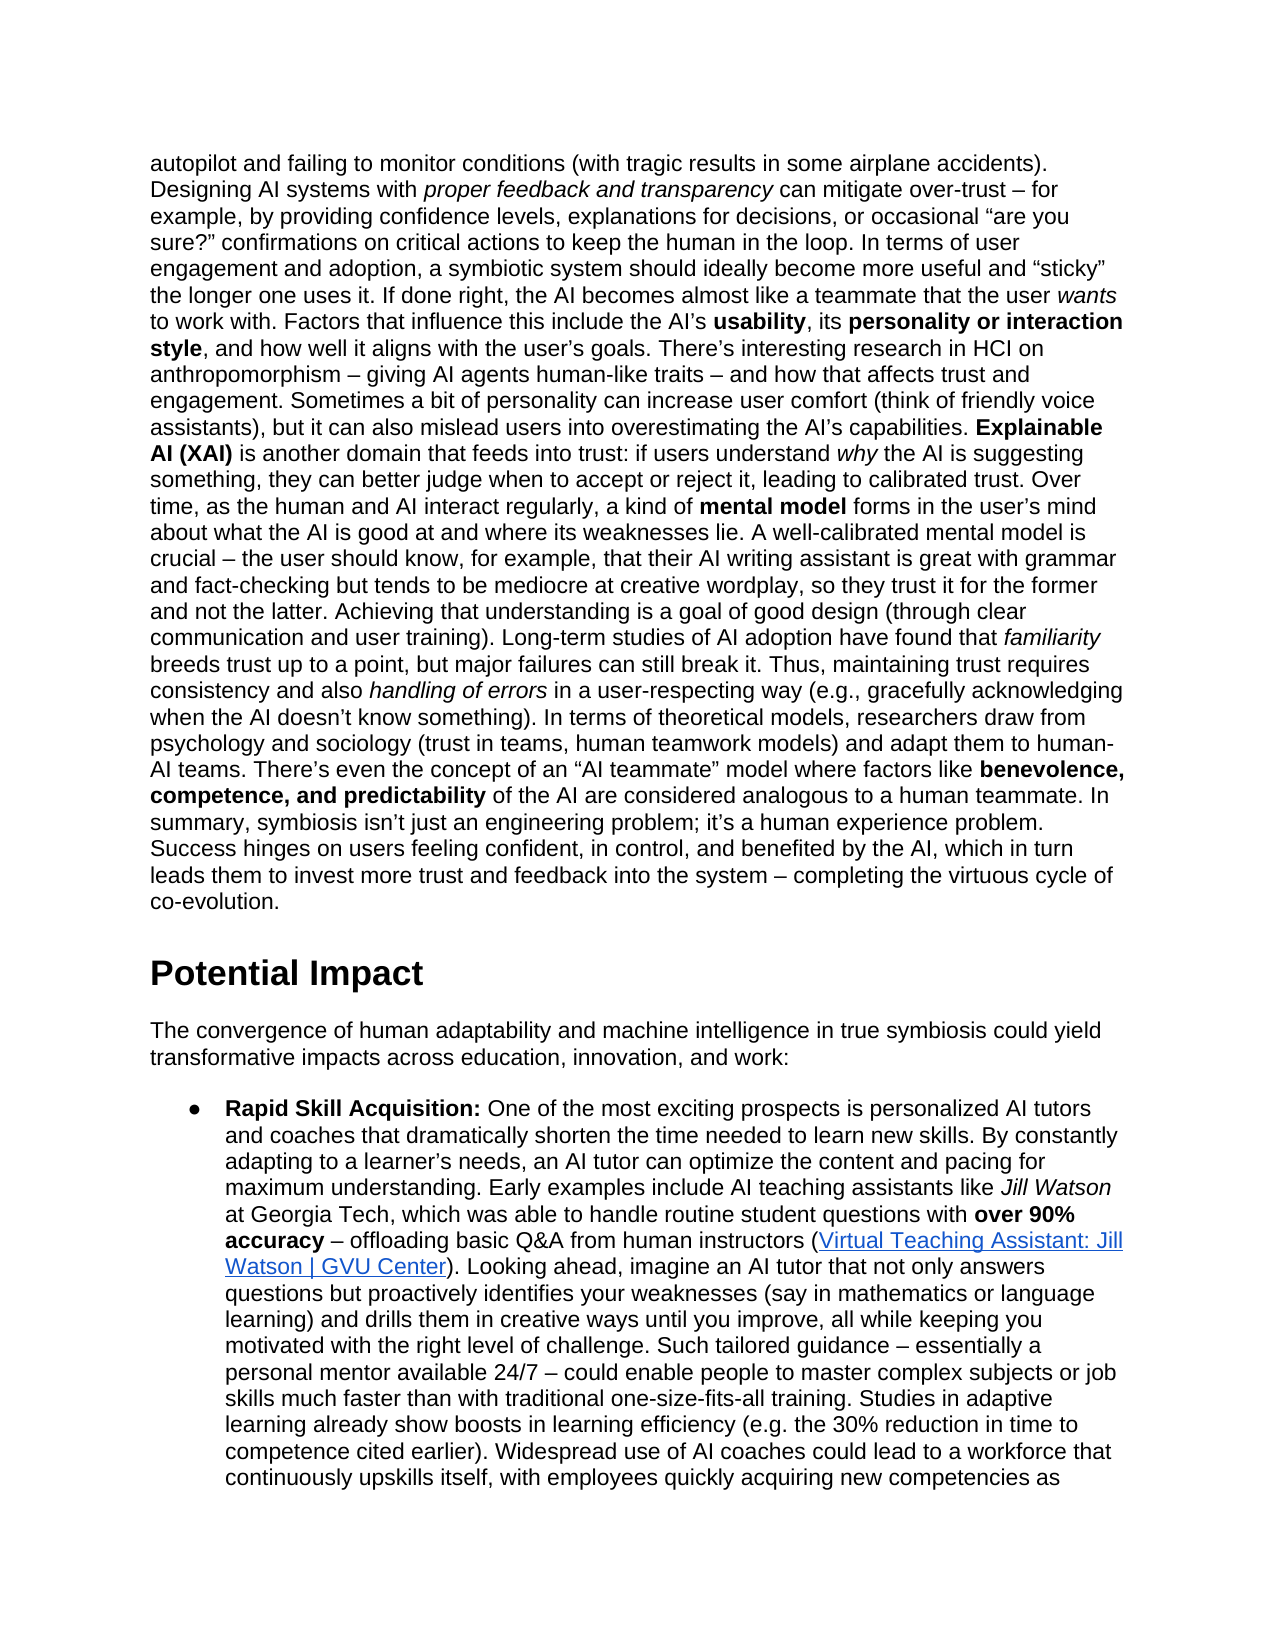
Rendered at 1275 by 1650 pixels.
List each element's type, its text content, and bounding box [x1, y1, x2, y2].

text The convergence of human adaptability and machine intelligence in true symbiosis could yield transformative impacts across education, innovation, and work: [150, 1017, 1125, 1070]
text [150, 150, 1125, 914]
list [187, 1095, 1125, 1491]
subtitle Potential Impact [150, 952, 1125, 992]
